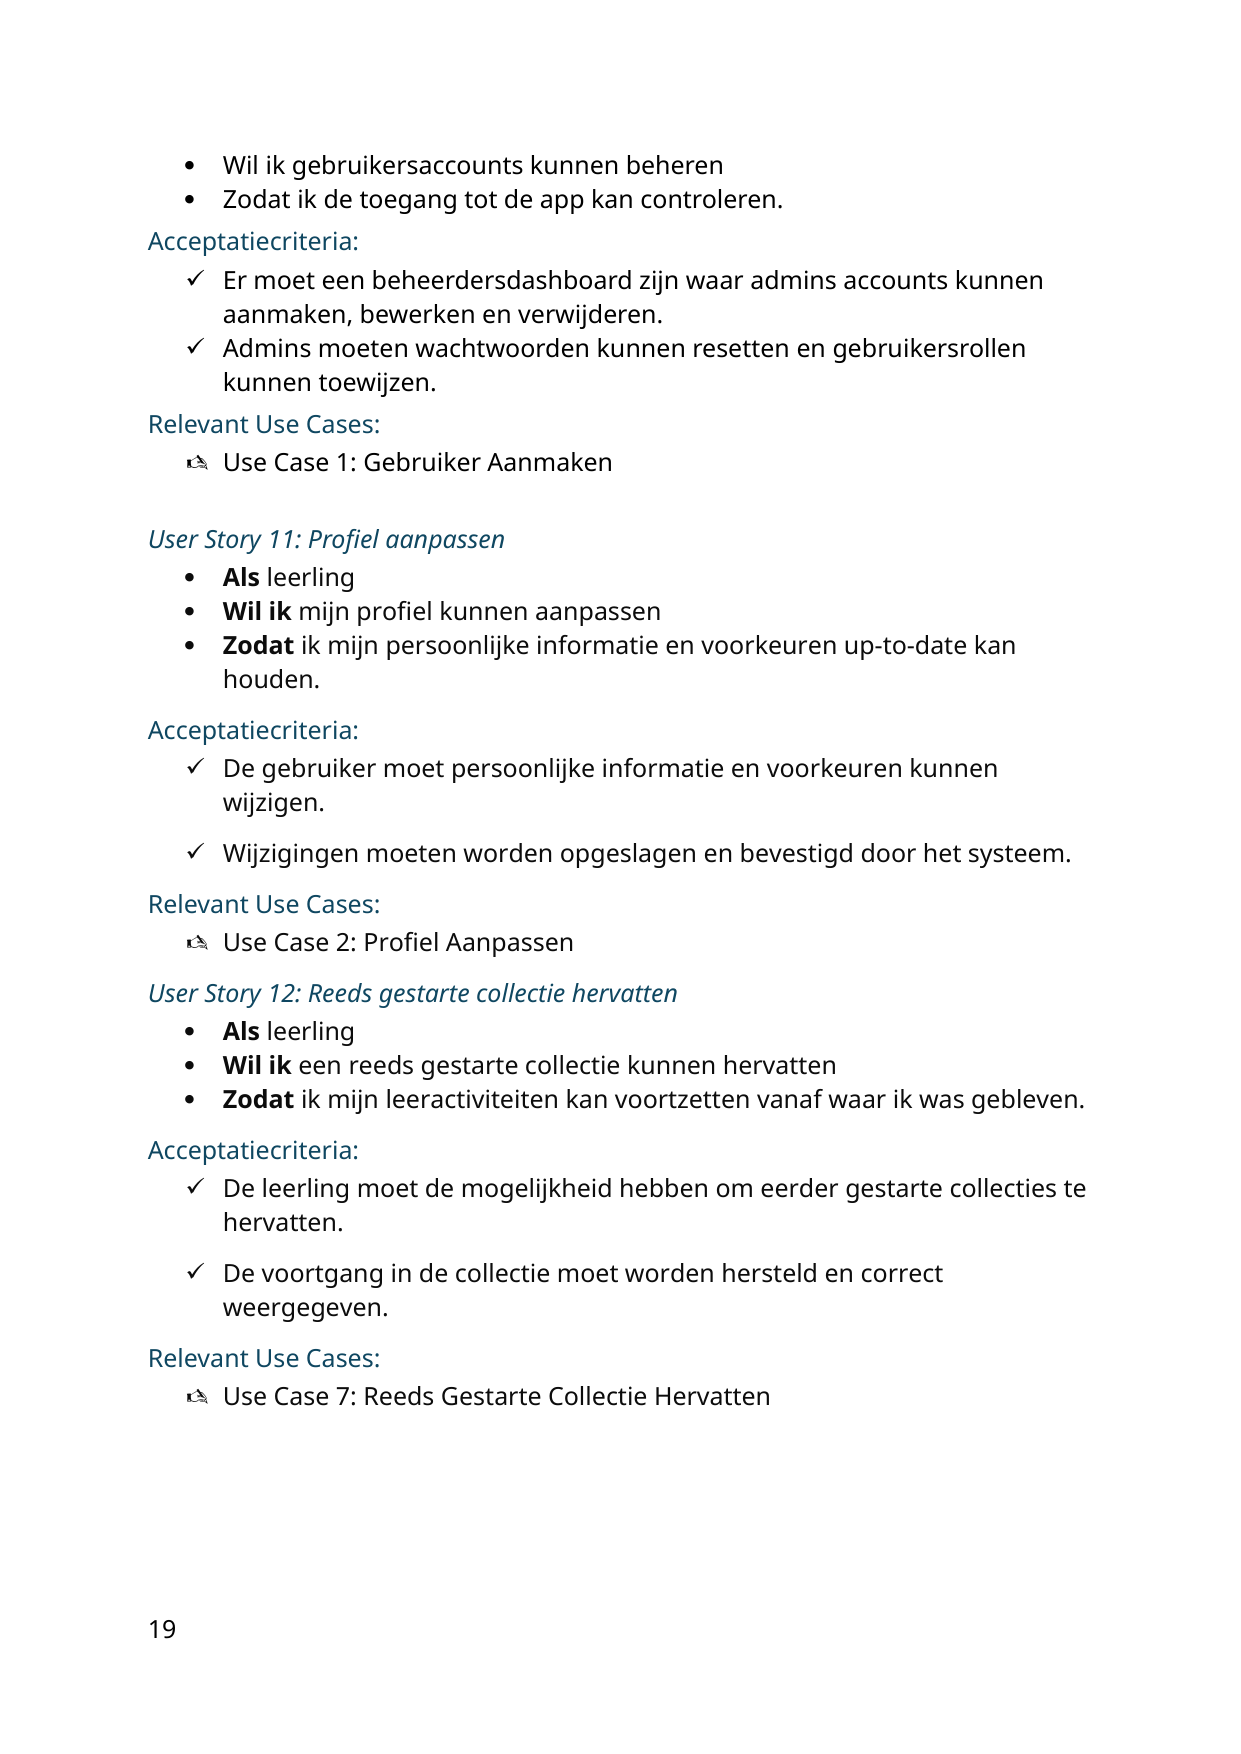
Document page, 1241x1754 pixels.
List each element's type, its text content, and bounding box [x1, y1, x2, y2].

subtitle Relevant Use Cases: [148, 886, 1093, 921]
list Als leerling [185, 560, 1093, 594]
list De voortgang in de collectie moet worden hersteld en correct weergegeven. [185, 1256, 1093, 1324]
subtitle Acceptatiecriteria: [148, 224, 1093, 258]
list Zodat ik de toegang tot de app kan controleren. [185, 182, 1093, 216]
list Zodat ik mijn persoonlijke informatie en voorkeuren up-to-date kan houden. [185, 628, 1093, 696]
list Als leerling [185, 1014, 1093, 1048]
subtitle Acceptatiecriteria: [148, 1132, 1093, 1167]
list Er moet een beheerdersdashboard zijn waar admins accounts kunnen aanmaken, bewerken en verwijderen. [185, 262, 1093, 330]
list Zodat ik mijn leeractiviteiten kan voortzetten vanaf waar ik was gebleven. [185, 1082, 1093, 1116]
list Use Case 7: Reeds Gestarte Collectie Hervatten [185, 1378, 1093, 1413]
list De leerling moet de mogelijkheid hebben om eerder gestarte collecties te hervatten. [185, 1171, 1093, 1239]
subtitle Acceptatiecriteria: [148, 713, 1093, 747]
list Admins moeten wachtwoorden kunnen resetten en gebruikersrollen kunnen toewijzen. [185, 330, 1093, 398]
list Wil ik een reeds gestarte collectie kunnen hervatten [185, 1048, 1093, 1082]
list Wil ik gebruikersaccounts kunnen beheren [185, 148, 1093, 182]
list De gebruiker moet persoonlijke informatie en voorkeuren kunnen wijzigen. [185, 751, 1093, 819]
subtitle Relevant Use Cases: [148, 1340, 1093, 1374]
subtitle User Story 11: Profiel aanpassen [148, 522, 1093, 556]
list Use Case 1: Gebruiker Aanmaken [185, 445, 1093, 479]
list Wijzigingen moeten worden opgeslagen en bevestigd door het systeem. [185, 836, 1093, 870]
subtitle User Story 12: Reeds gestarte collectie hervatten [148, 975, 1093, 1009]
list Wil ik mijn profiel kunnen aanpassen [185, 594, 1093, 628]
subtitle Relevant Use Cases: [148, 407, 1093, 441]
list Use Case 2: Profiel Aanpassen [185, 925, 1093, 959]
